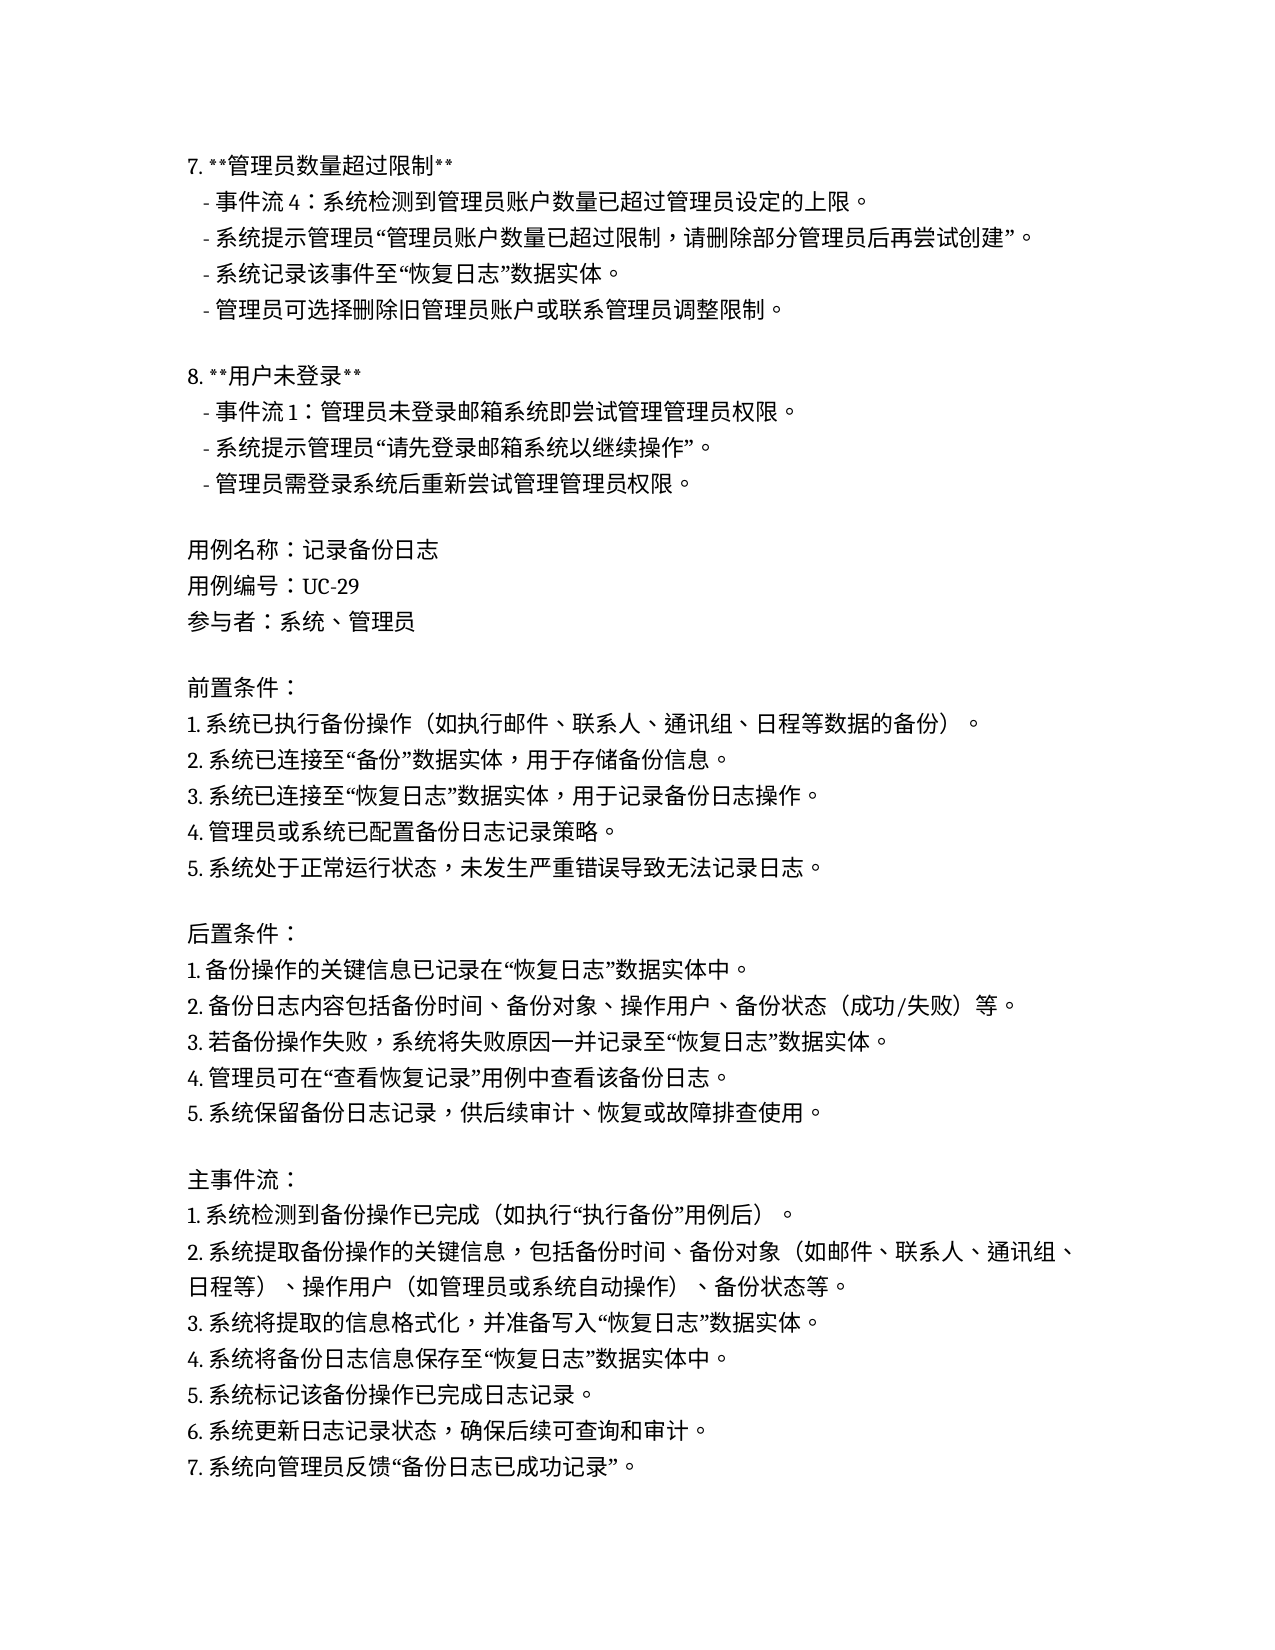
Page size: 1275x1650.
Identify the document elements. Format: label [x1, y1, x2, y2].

text [187, 150, 1087, 1482]
